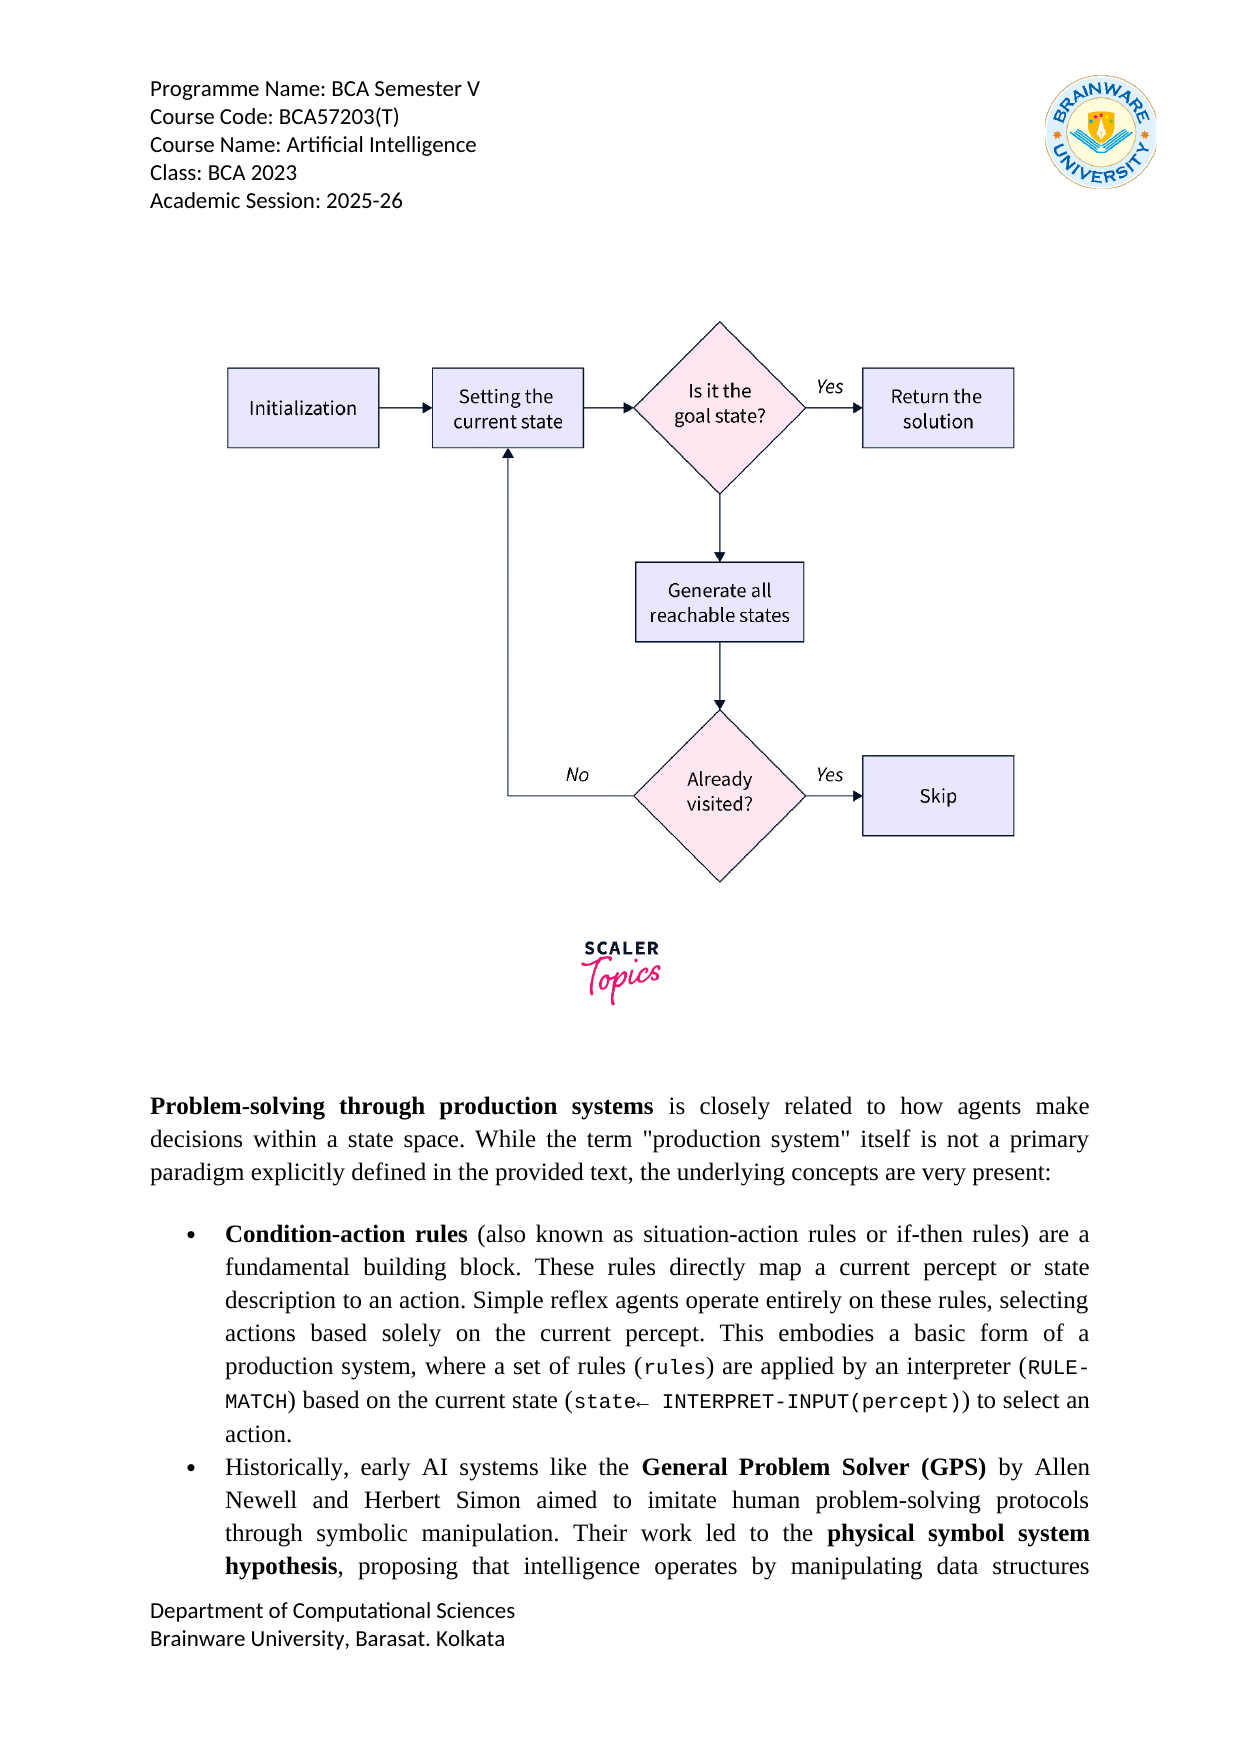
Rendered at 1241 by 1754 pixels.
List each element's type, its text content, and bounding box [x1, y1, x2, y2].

picture [1043, 74, 1157, 188]
text Problem-solving through production systems is closely related to how agents make decisions within a state space. While the term "production system" itself is not a primary paradigm explicitly defined in the provided text, the underlying concepts are very present: [150, 1091, 1090, 1186]
picture [150, 241, 1091, 1058]
list Condition-action rules (also known as situation-action rules or if-then rules) are a fundamental building block. These rules directly map a current percept or state description to an action. Simple reflex agents operate entirely on these rules, selecting actions based solely on the current percept. This embodies a basic form of a production system, where a set of rules (rules) are applied by an interpreter (RULE-MATCH) based on the current state (state← INTERPRET-INPUT(percept)) to select an action. [187, 1219, 1090, 1447]
